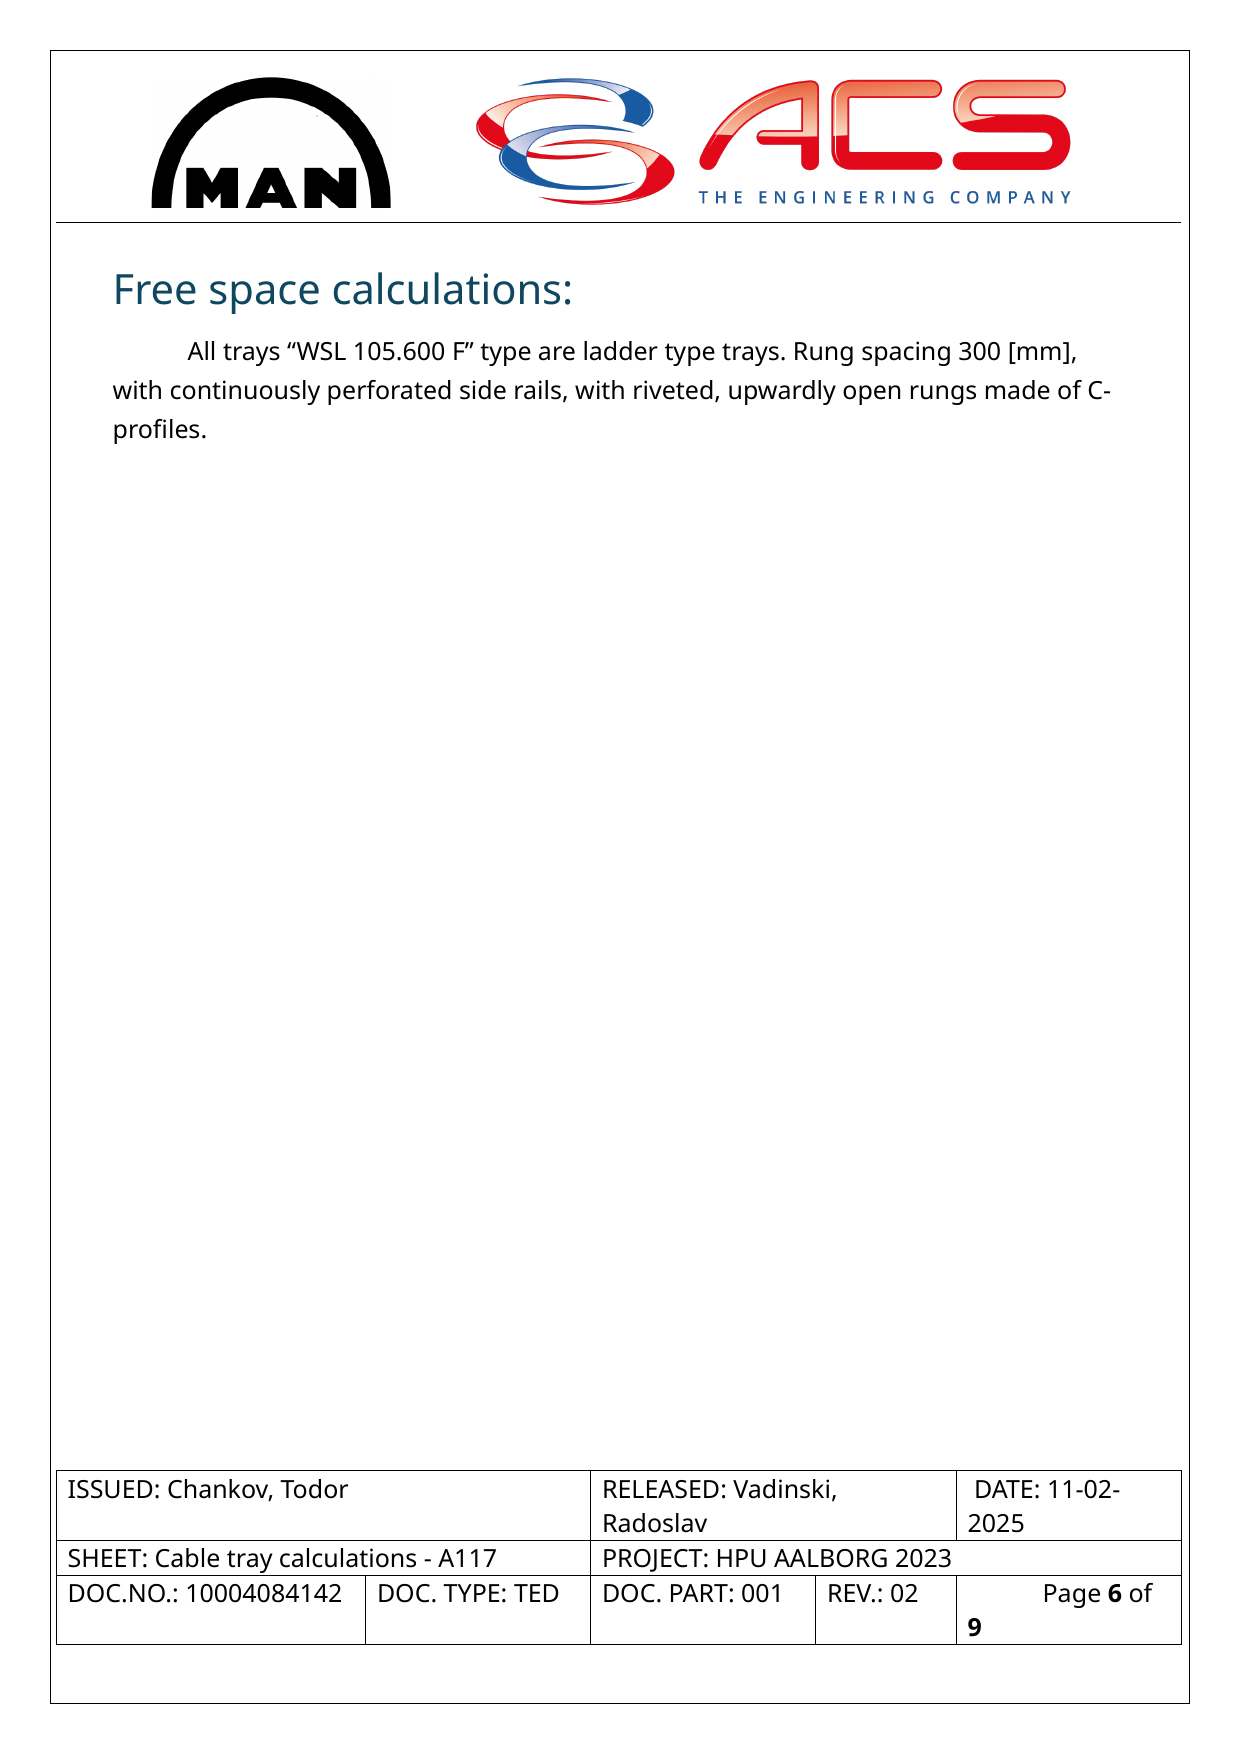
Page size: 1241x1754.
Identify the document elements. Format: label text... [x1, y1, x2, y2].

subtitle Free space calculations: [112, 260, 1128, 317]
picture [151, 75, 391, 211]
picture [475, 75, 1086, 211]
text All trays “WSL 105.600 F” type are ladder type trays. Rung spacing 300 [mm], with continuously perforated side rails, with riveted, upwardly open rungs made of C-profiles. [112, 334, 1128, 446]
